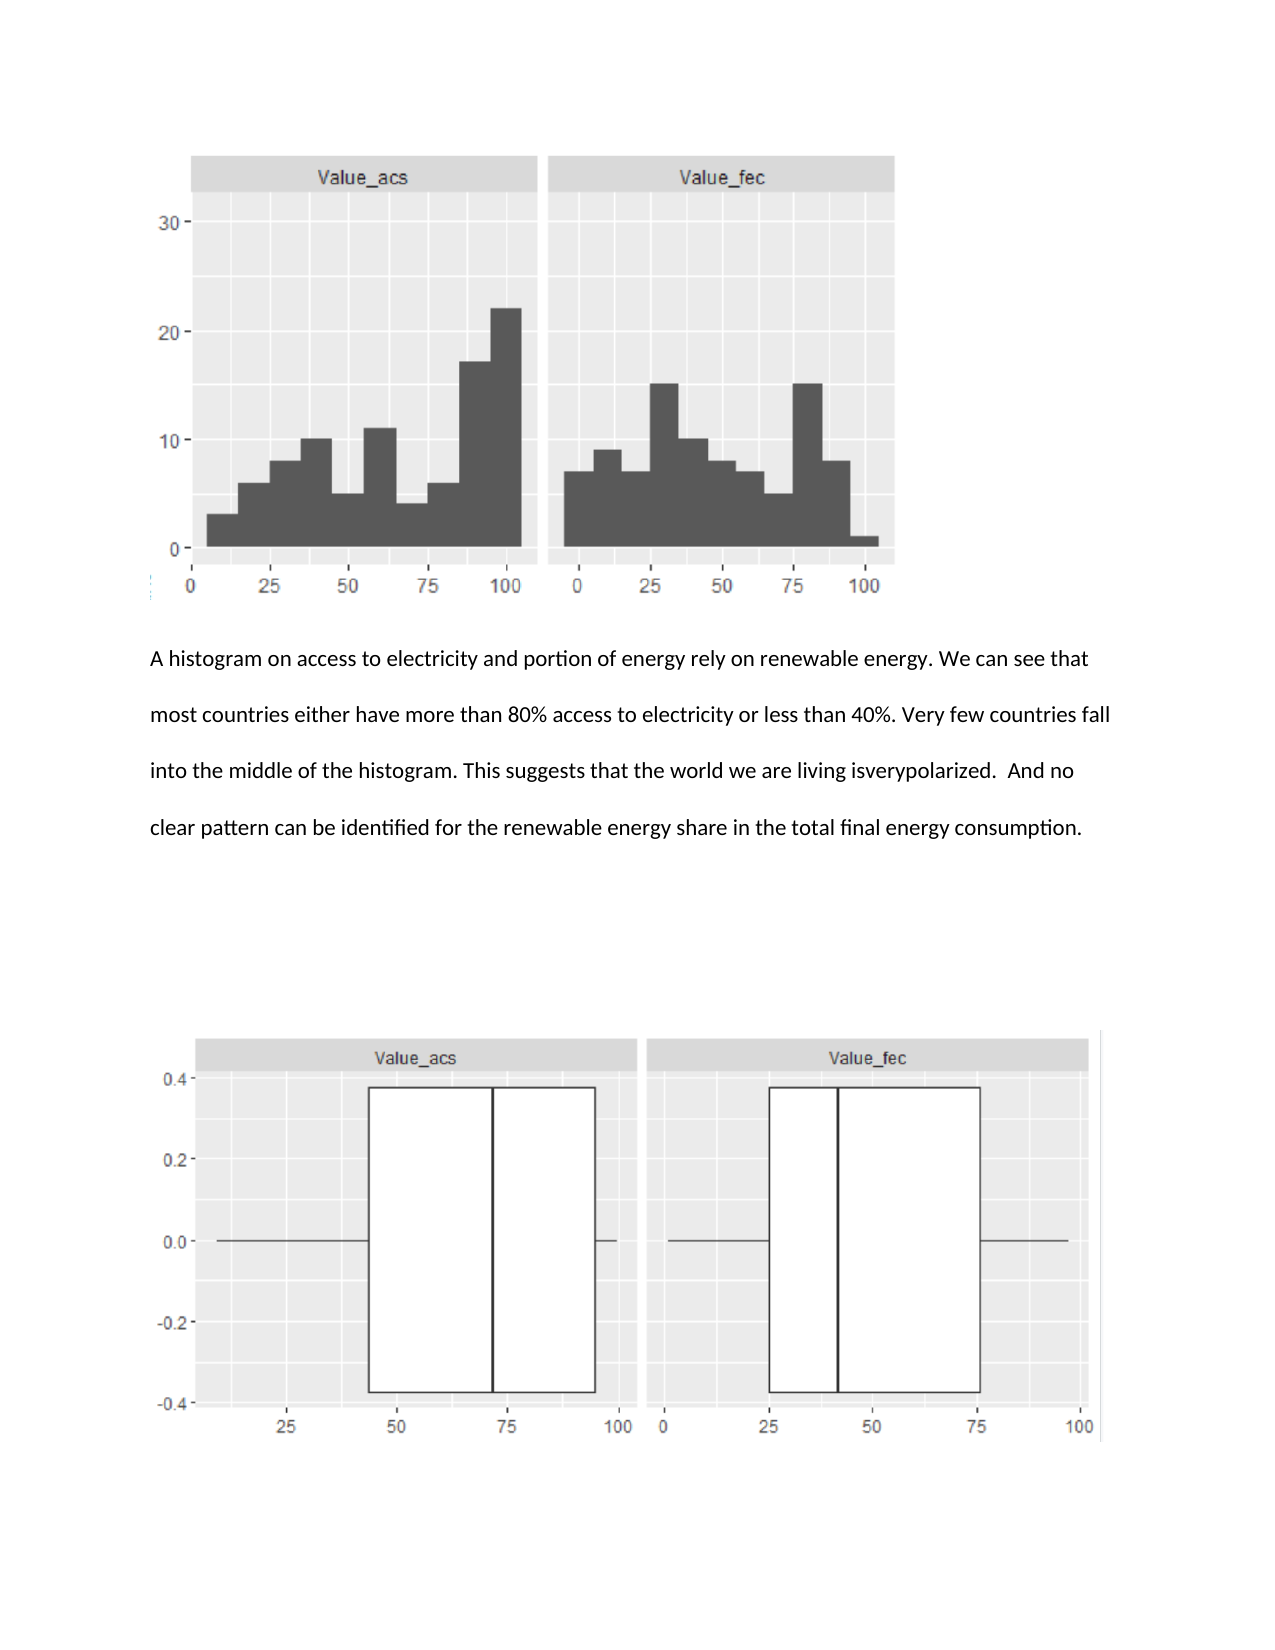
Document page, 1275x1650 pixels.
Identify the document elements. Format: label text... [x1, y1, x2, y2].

text A histogram on access to electricity and portion of energy rely on renewable energy. We can see that most countries either have more than 80% access to electricity or less than 40%. Very few countries fall into the middle of the histogram. This suggests that the world we are living isverypolarized. And no clear pattern can be identified for the renewable energy share in the total final energy consumption. [150, 644, 1125, 841]
picture [150, 150, 903, 600]
picture [150, 1030, 1104, 1442]
